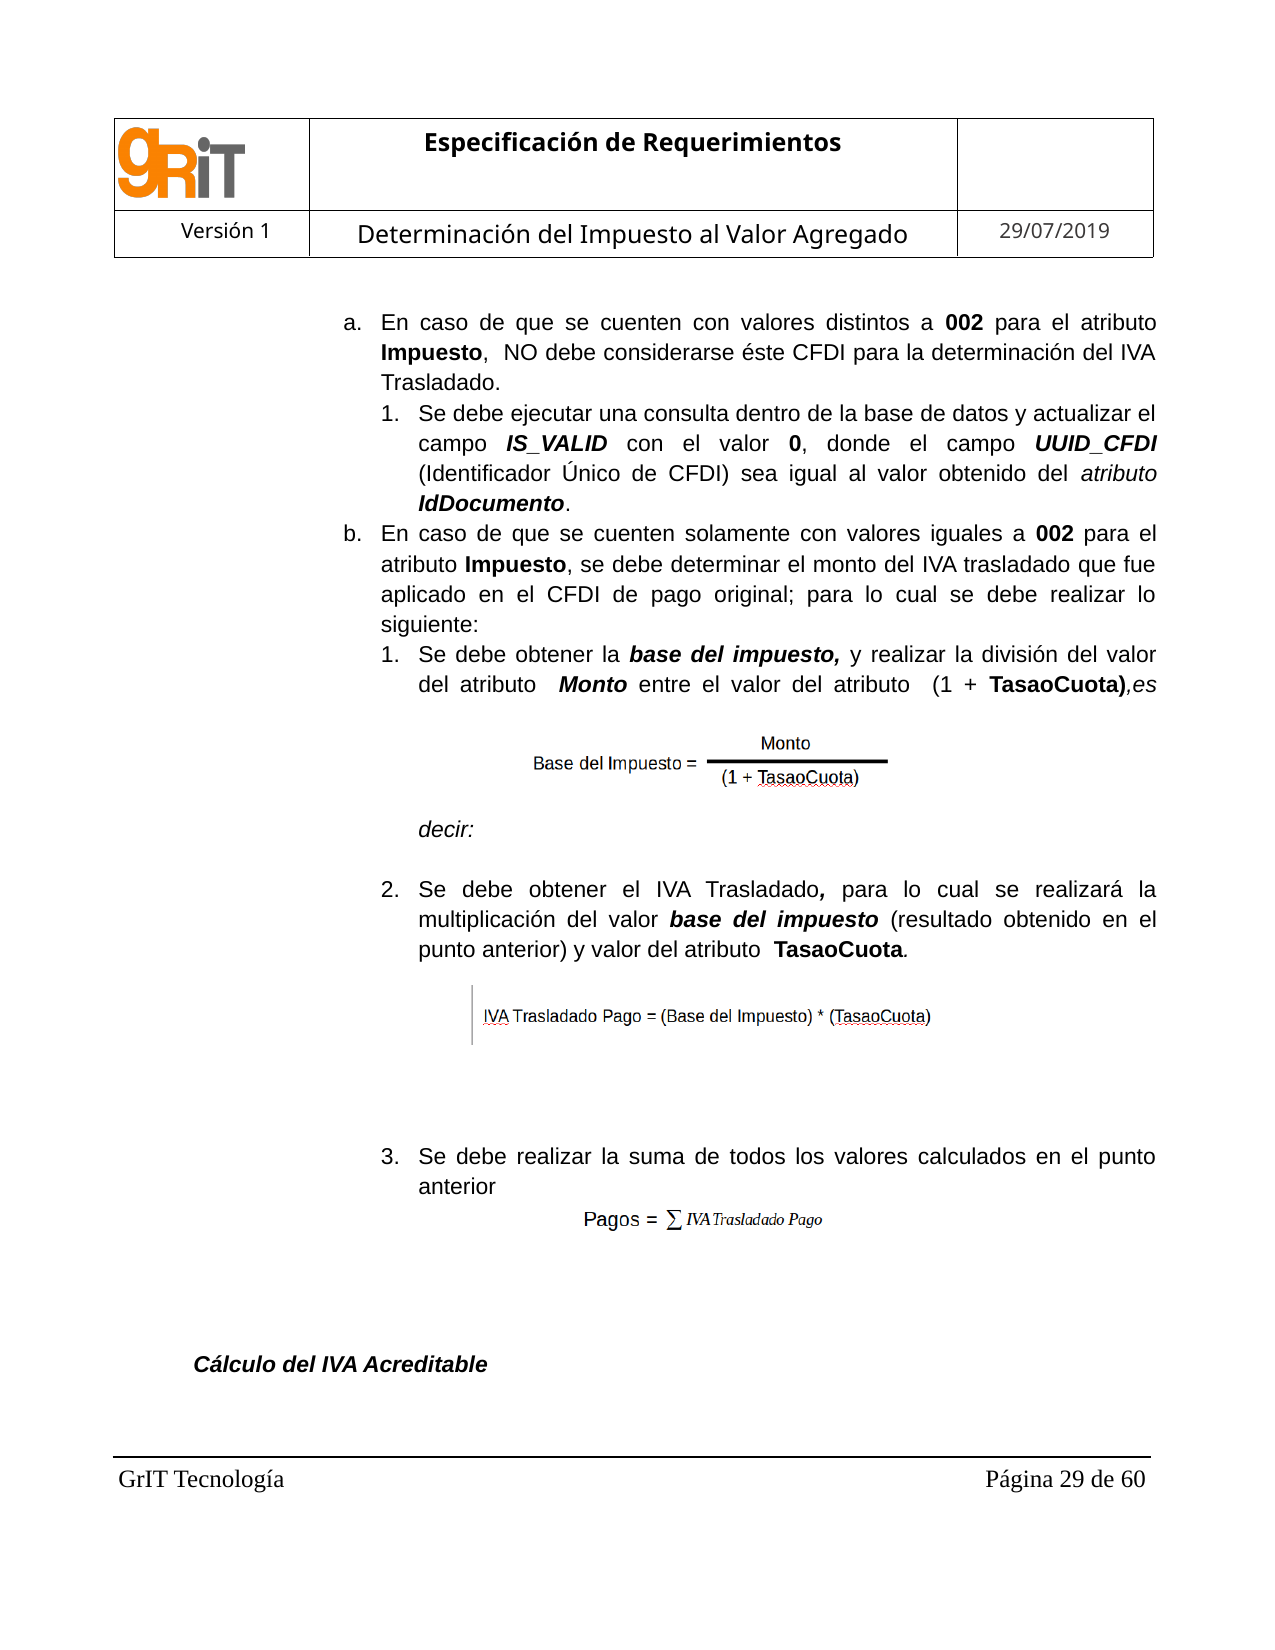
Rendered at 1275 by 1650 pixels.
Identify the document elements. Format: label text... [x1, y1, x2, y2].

list Se debe ejecutar una consulta dentro de la base de datos y actualizar el campo IS_VALID con el valor 0, donde el campo UUID_CFDI (Identificador Único de CFDI) sea igual al valor obtenido del atributo IdDocumento. [381, 399, 1157, 517]
list Se debe obtener el IVA Trasladado, para lo cual se realizará la multiplicación del valor base del impuesto (resultado obtenido en el punto anterior) y valor del atributo TasaoCuota. [381, 876, 1157, 963]
list En caso de que se cuenten con valores distintos a 002 para el atributo Impuesto, NO debe considerarse éste CFDI para la determinación del IVA Trasladado. [343, 309, 1157, 396]
list Se debe realizar la suma de todos los valores calculados en el punto anterior [381, 1143, 1157, 1199]
list En caso de que se cuenten solamente con valores iguales a 002 para el atributo Impuesto, se debe determinar el monto del IVA trasladado que fue aplicado en el CFDI de pago original; para lo cual se debe realizar lo siguiente: [343, 520, 1157, 637]
picture [471, 985, 947, 1045]
picture [562, 1200, 834, 1253]
picture [525, 719, 899, 816]
list Cálculo del IVA Acreditable [193, 1351, 1157, 1378]
picture [118, 124, 245, 205]
list Se debe obtener la base del impuesto, y realizar la división del valor del atributo Monto entre el valor del atributo (1 + TasaoCuota),es decir: [381, 641, 1157, 842]
